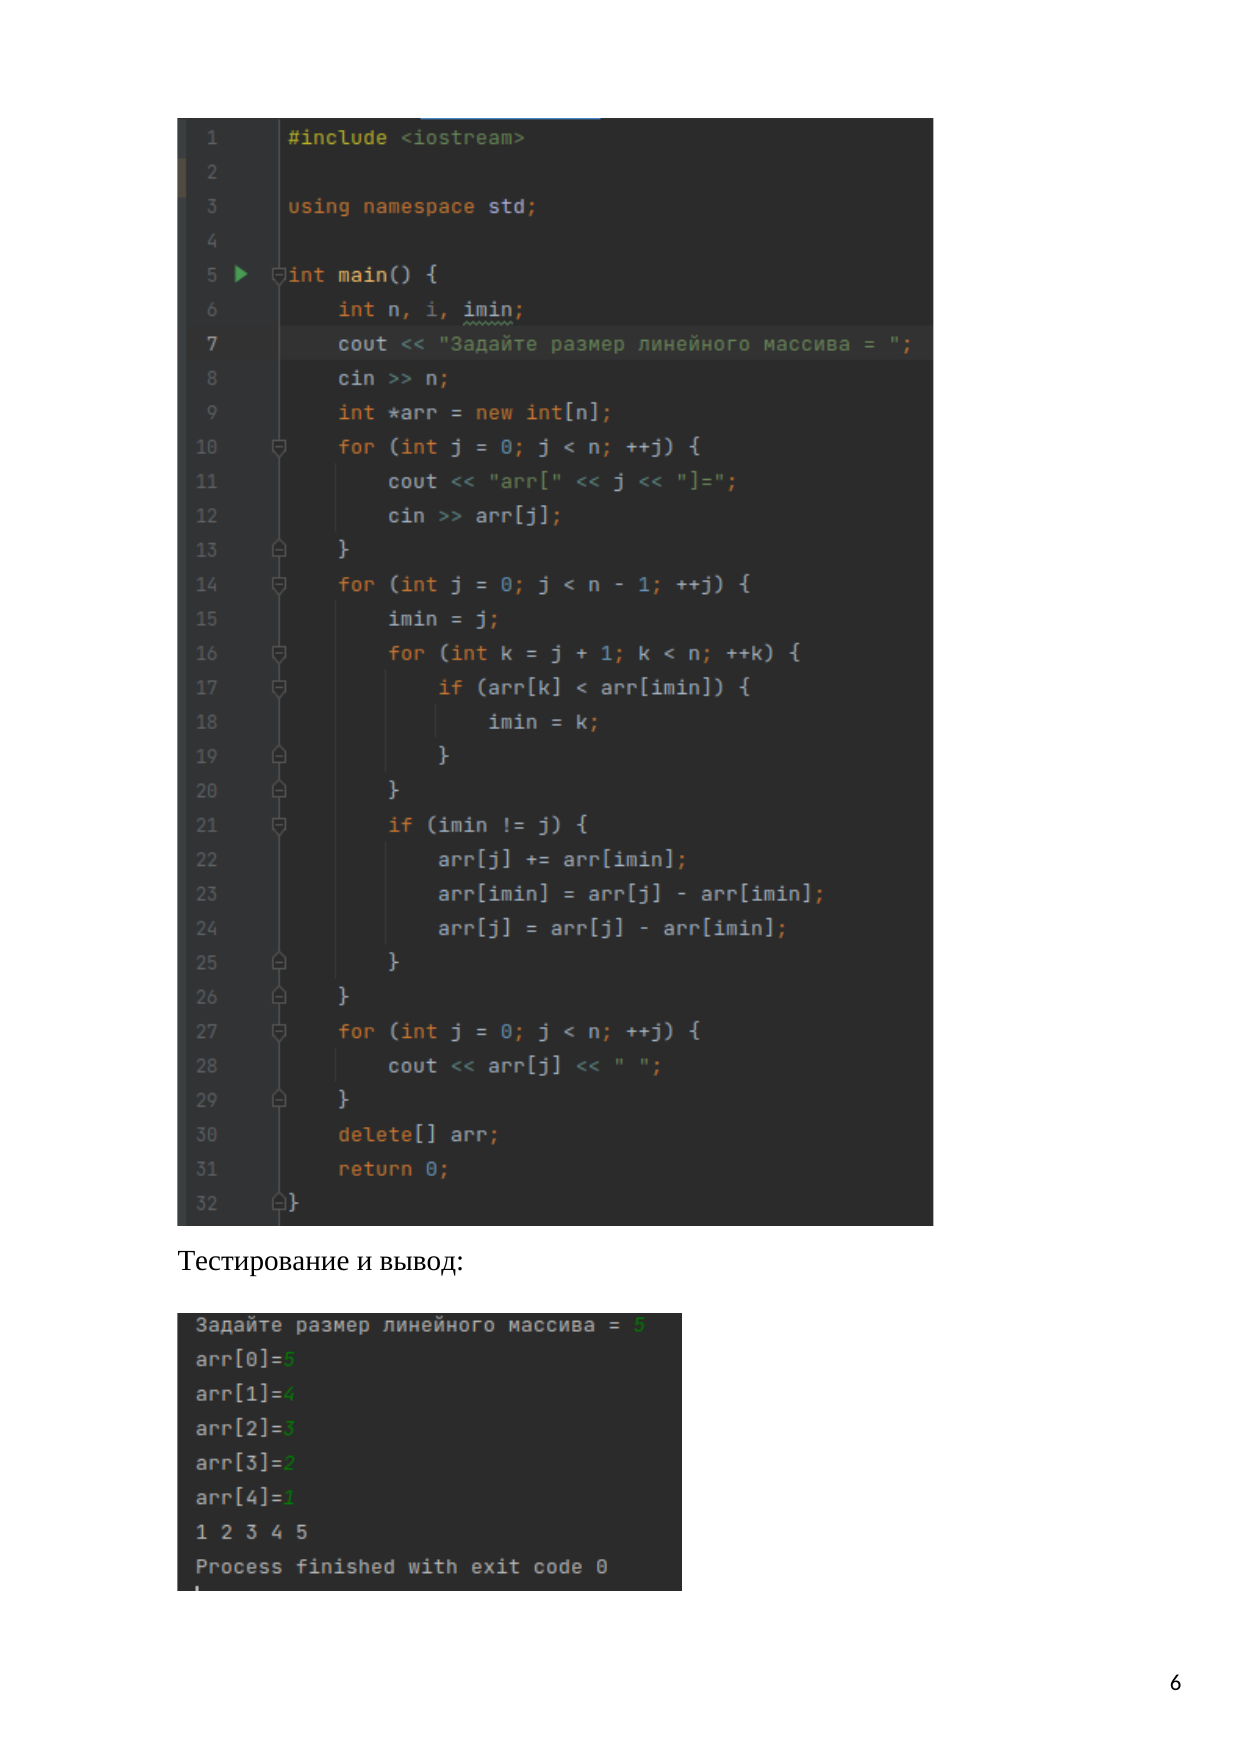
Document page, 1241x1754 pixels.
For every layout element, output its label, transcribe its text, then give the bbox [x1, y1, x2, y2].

picture [177, 1313, 682, 1591]
picture [177, 118, 934, 1226]
